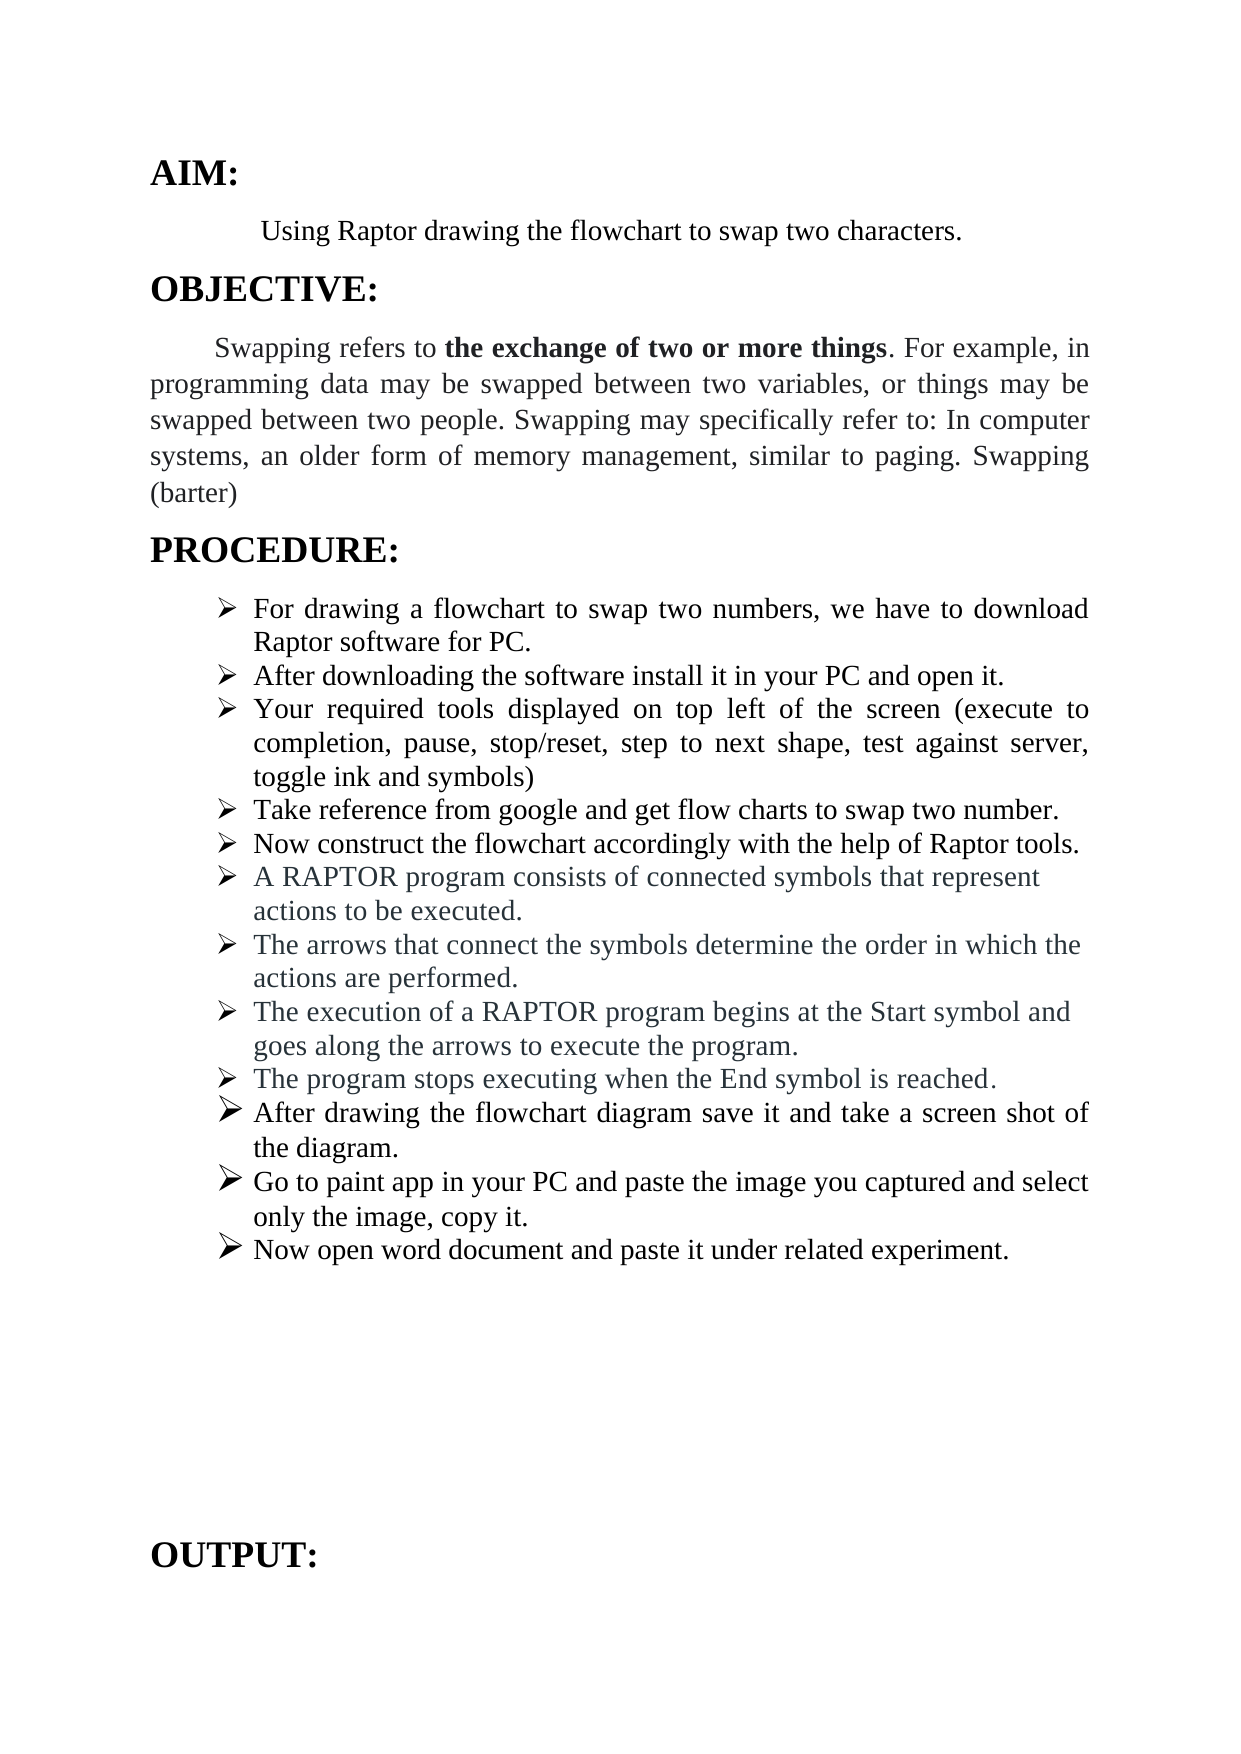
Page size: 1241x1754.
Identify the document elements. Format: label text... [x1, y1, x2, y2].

text Swapping refers to the exchange of two or more things. For example, in programming data may be swapped between two variables, or things may be swapped between two people. Swapping may specifically refer to: In computer systems, an older form of memory management, similar to paging. Swapping (barter) [150, 330, 1090, 366]
list Now open word document and paste it under related experiment. [216, 1232, 1090, 1268]
list Go to paint app in your PC and paste the image you captured and select only the image, copy it. [216, 1164, 1090, 1232]
list Now construct the flowchart accordingly with the help of Raptor tools. [216, 826, 1090, 859]
list For drawing a flowchart to swap two numbers, we have to download Raptor software for PC. [216, 591, 1090, 658]
list After drawing the flowchart diagram save it and take a screen shot of the diagram. [216, 1095, 1090, 1164]
text AIM: [150, 150, 1090, 193]
text Using Raptor drawing the flowchart to swap two characters. [150, 213, 1090, 247]
list The program stops executing when the End symbol is reached. [216, 1061, 1090, 1095]
list After downloading the software install it in your PC and open it. [216, 658, 1090, 692]
list Your required tools displayed on top left of the screen (execute to completion, pause, stop/reset, step to next shape, test against server, toggle ink and symbols) [216, 692, 1090, 792]
list The execution of a RAPTOR program begins at the Start symbol and goes along the arrows to execute the program. [216, 994, 1090, 1061]
text OBJECTIVE: [150, 267, 1090, 310]
list Take reference from google and get flow charts to swap two number. [216, 792, 1090, 826]
text Swapping refers to the exchange of two or more things. For example, in programming data may be swapped between two variables, or things may be swapped between two people. Swapping may specifically refer to: In computer systems, an older form of memory management, similar to paging. Swapping (barter) [150, 472, 1090, 508]
list The arrows that connect the symbols determine the order in which the actions are performed. [216, 927, 1090, 994]
text PROCEDURE: [150, 527, 1090, 571]
text OUTPUT: [150, 1532, 1090, 1575]
list A RAPTOR program consists of connected symbols that represent actions to be executed. [216, 859, 1090, 927]
